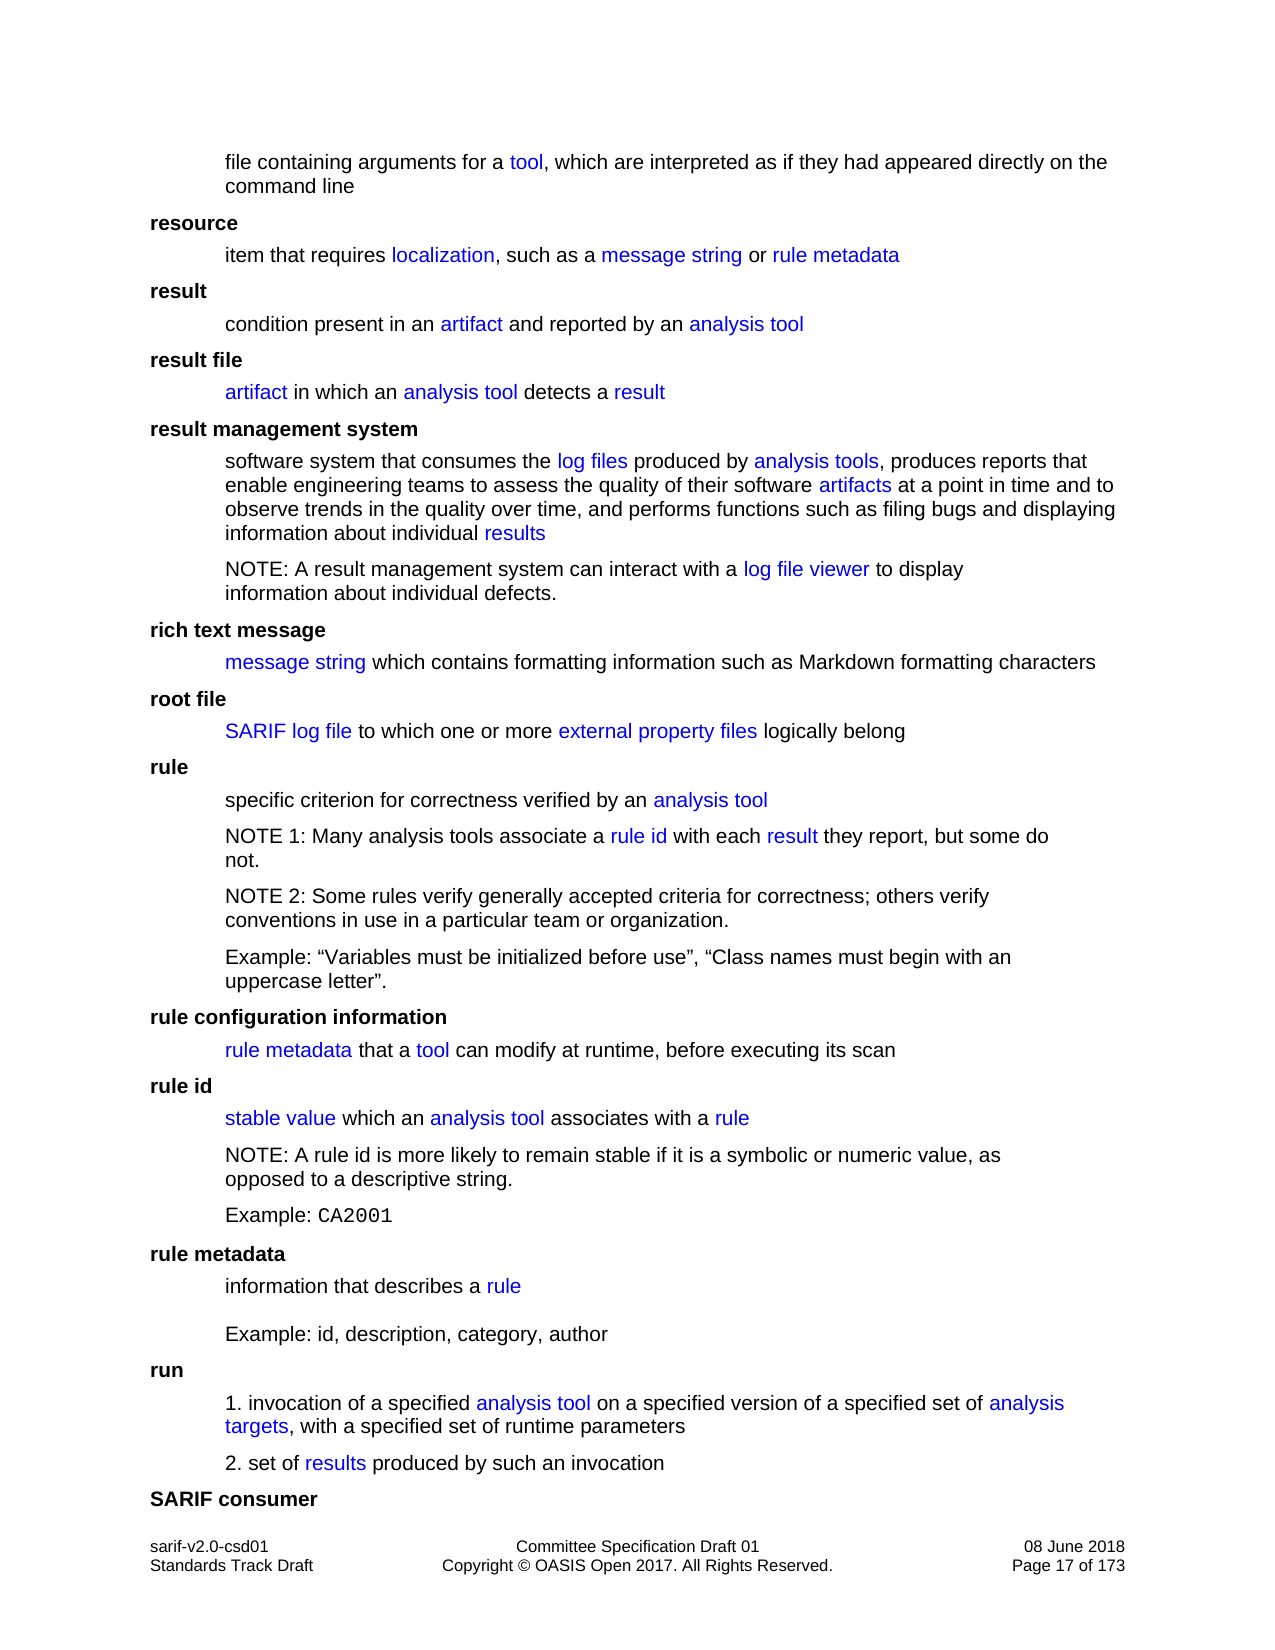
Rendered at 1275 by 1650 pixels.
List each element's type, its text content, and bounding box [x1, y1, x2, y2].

text SARIF log file to which one or more external property files logically belong [225, 719, 1125, 743]
text specific criterion for correctness verified by an analysis tool [225, 787, 1125, 811]
text NOTE 1: Many analysis tools associate a rule id with each result they report, but some do not. [225, 824, 1050, 872]
text 2. set of results produced by such an invocation [225, 1451, 1125, 1475]
text condition present in an artifact and reported by an analysis tool [225, 311, 1125, 335]
text NOTE 2: Some rules verify generally accepted criteria for correctness; others verify conventions in use in a particular team or organization. [225, 884, 1050, 932]
text result [150, 279, 825, 303]
text information that describes a rule Example: id, description, category, author [225, 1274, 1125, 1346]
text stable value which an analysis tool associates with a rule [225, 1106, 1125, 1130]
text NOTE: A result management system can interact with a log file viewer to display information about individual defects. [225, 557, 1050, 605]
text root file [150, 686, 825, 710]
text rule metadata that a tool can modify at runtime, before executing its scan [225, 1037, 1125, 1061]
text rule [150, 755, 825, 779]
text rule configuration information [150, 1005, 825, 1029]
text rich text message [150, 618, 825, 642]
text NOTE: A rule id is more likely to remain stable if it is a symbolic or numeric value, as opposed to a descriptive string. [225, 1143, 1050, 1191]
text software system that consumes the log files produced by analysis tools, produces reports that enable engineering teams to assess the quality of their software artifacts at a point in time and to observe trends in the quality over time, and performs functions such as filing bugs and displaying information about individual results [225, 449, 1125, 545]
text rule metadata [150, 1241, 825, 1265]
text Example: CA2001 [225, 1203, 1050, 1229]
text message string which contains formatting information such as Markdown formatting characters [225, 650, 1125, 674]
text Example: “Variables must be initialized before use”, “Class names must begin with an uppercase letter”. [225, 945, 1050, 993]
text file containing arguments for a tool, which are interpreted as if they had appeared directly on the command line [225, 150, 1125, 198]
text SARIF consumer [150, 1487, 825, 1511]
text 1. invocation of a specified analysis tool on a specified version of a specified set of analysis targets, with a specified set of runtime parameters [225, 1390, 1125, 1438]
text result management system [150, 417, 825, 441]
text run [150, 1358, 825, 1382]
text resource [150, 210, 825, 234]
text artifact in which an analysis tool detects a result [225, 380, 1125, 404]
text rule id [150, 1074, 825, 1098]
text item that requires localization, such as a message string or rule metadata [225, 243, 1125, 267]
text result file [150, 348, 825, 372]
